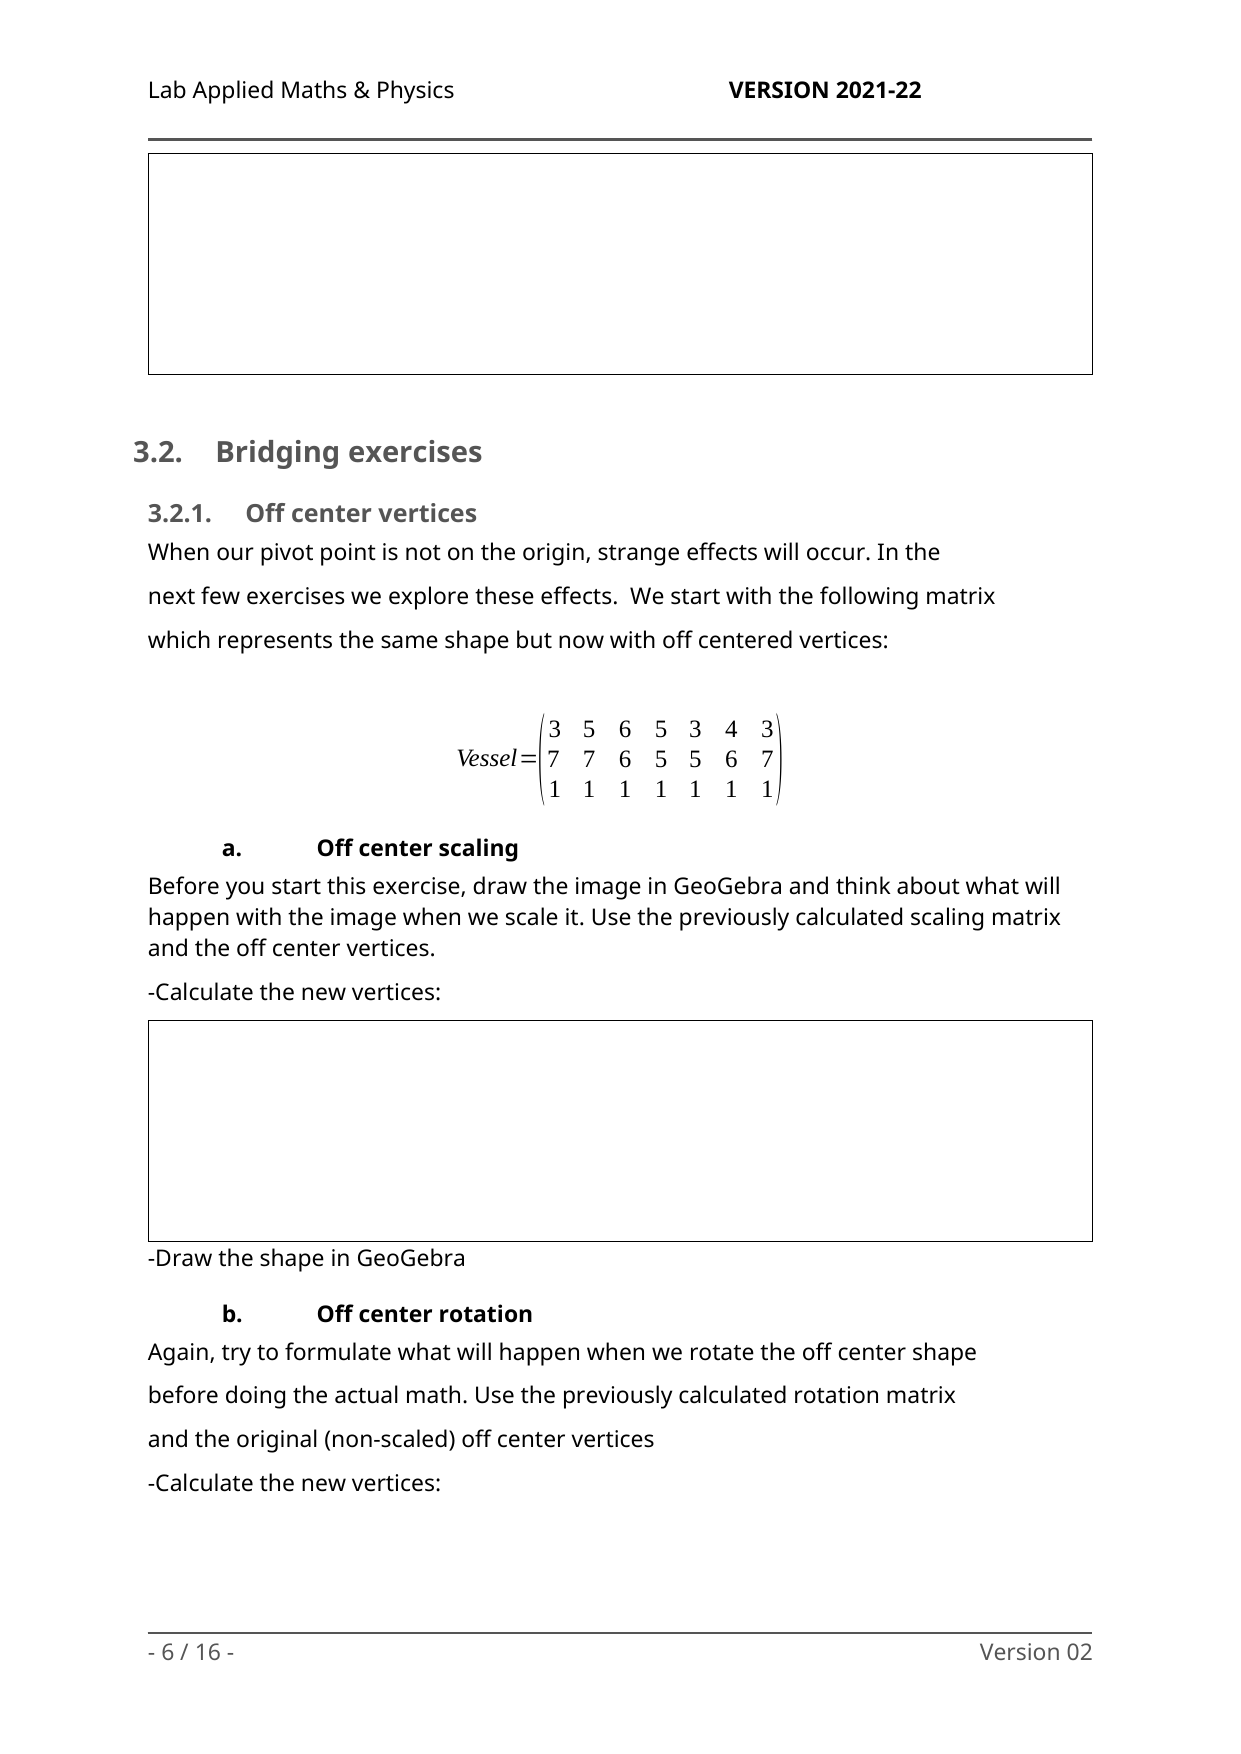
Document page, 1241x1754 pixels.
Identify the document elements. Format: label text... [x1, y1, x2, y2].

text Again, try to formulate what will happen when we rotate the off center shape [148, 1336, 1092, 1367]
subtitle Off center scaling [222, 832, 1092, 864]
text Before you start this exercise, draw the image in GeoGebra and think about what will happen with the image when we scale it. Use the previously calculated scaling matrix and the off center vertices. [148, 870, 1092, 964]
subtitle Bridging exercises [133, 431, 1092, 471]
text which represents the same shape but now with off centered vertices: [148, 624, 1092, 655]
table_header [149, 154, 1092, 374]
text -Calculate the new vertices: [148, 1467, 1092, 1498]
table_header [149, 1021, 1092, 1241]
text next few exercises we explore these effects. We start with the following matrix [148, 580, 1092, 611]
text before doing the actual math. Use the previously calculated rotation matrix [148, 1379, 1092, 1411]
text -Calculate the new vertices: [148, 976, 1092, 1007]
text When our pivot point is not on the origin, strange effects will occur. In the [148, 536, 1092, 568]
subtitle Off center rotation [222, 1298, 1092, 1329]
text and the original (non-scaled) off center vertices [148, 1423, 1092, 1454]
text -Draw the shape in GeoGebra [148, 1242, 1092, 1273]
subtitle Off center vertices [148, 496, 1092, 530]
